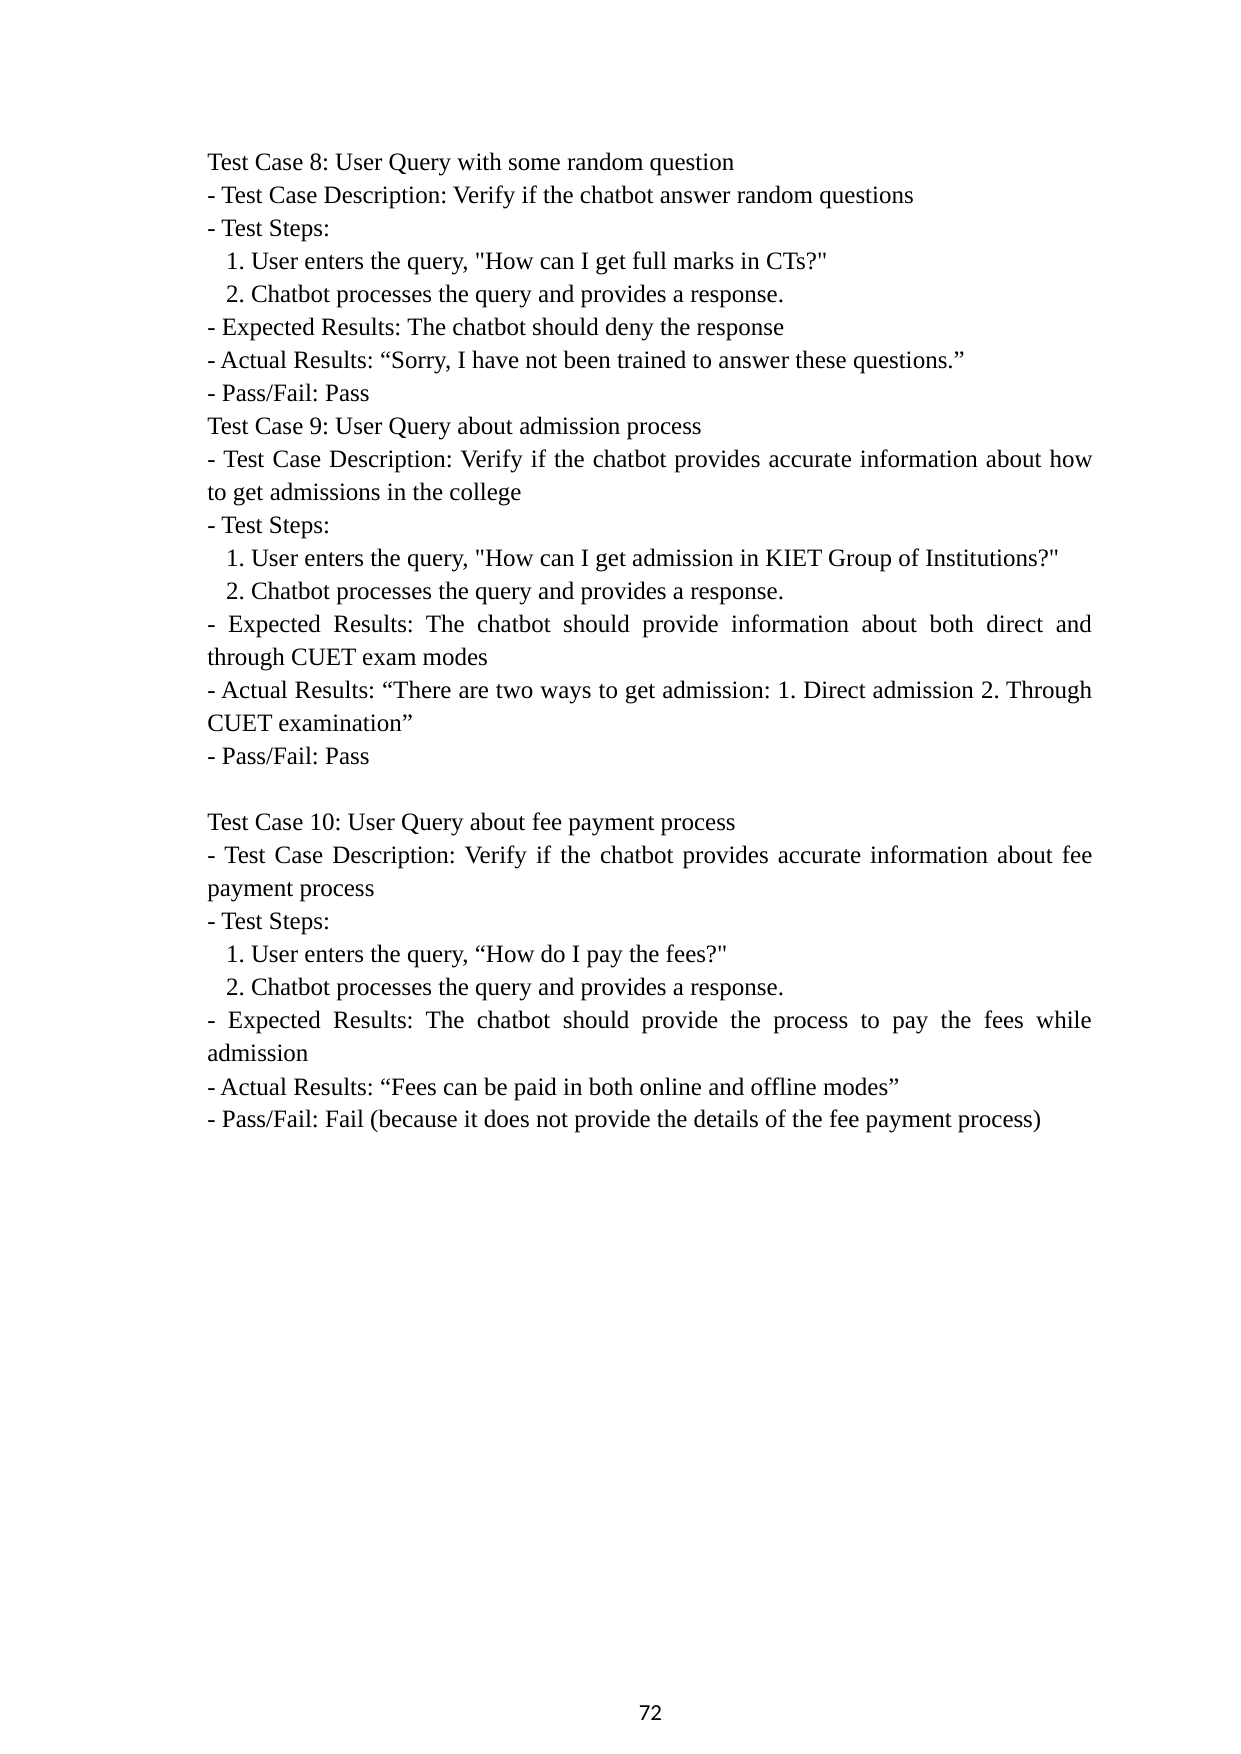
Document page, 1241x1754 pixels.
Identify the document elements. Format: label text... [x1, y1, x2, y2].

text - Actual Results: “Fees can be paid in both online and offline modes” [207, 1072, 1093, 1100]
text - Pass/Fail: Pass [207, 741, 1093, 770]
text - Test Steps: [207, 906, 1093, 935]
text 2. Chatbot processes the query and provides a response. [207, 972, 1093, 1001]
text - Actual Results: “There are two ways to get admission: 1. Direct admission 2. Through CUET examination” [207, 675, 1093, 737]
text - Expected Results: The chatbot should deny the response [207, 312, 1093, 341]
text - Actual Results: “Sorry, I have not been trained to answer these questions.” [207, 345, 1093, 374]
text 2. Chatbot processes the query and provides a response. [207, 279, 1093, 308]
text - Test Case Description: Verify if the chatbot provides accurate information about fee payment process [207, 840, 1093, 902]
text - Pass/Fail: Fail (because it does not provide the details of the fee payment process) [207, 1104, 1093, 1133]
text - Expected Results: The chatbot should provide the process to pay the fees while admission [207, 1006, 1093, 1067]
text 2. Chatbot processes the query and provides a response. [207, 576, 1093, 605]
text Test Case 8: User Query with some random question [207, 147, 1093, 176]
text - Test Steps: [207, 510, 1093, 539]
text - Test Case Description: Verify if the chatbot answer random questions [207, 180, 1093, 209]
text Test Case 10: User Query about fee payment process [207, 807, 1093, 836]
text - Expected Results: The chatbot should provide information about both direct and through CUET exam modes [207, 609, 1093, 671]
text 1. User enters the query, “How do I pay the fees?" [207, 939, 1093, 968]
text - Test Steps: [207, 213, 1093, 242]
text Test Case 9: User Query about admission process [207, 411, 1093, 440]
text 1. User enters the query, "How can I get full marks in CTs?" [207, 246, 1093, 275]
text - Pass/Fail: Pass [207, 378, 1093, 407]
text 1. User enters the query, "How can I get admission in KIET Group of Institutions?" [207, 543, 1093, 572]
text - Test Case Description: Verify if the chatbot provides accurate information about how to get admissions in the college [207, 444, 1093, 506]
